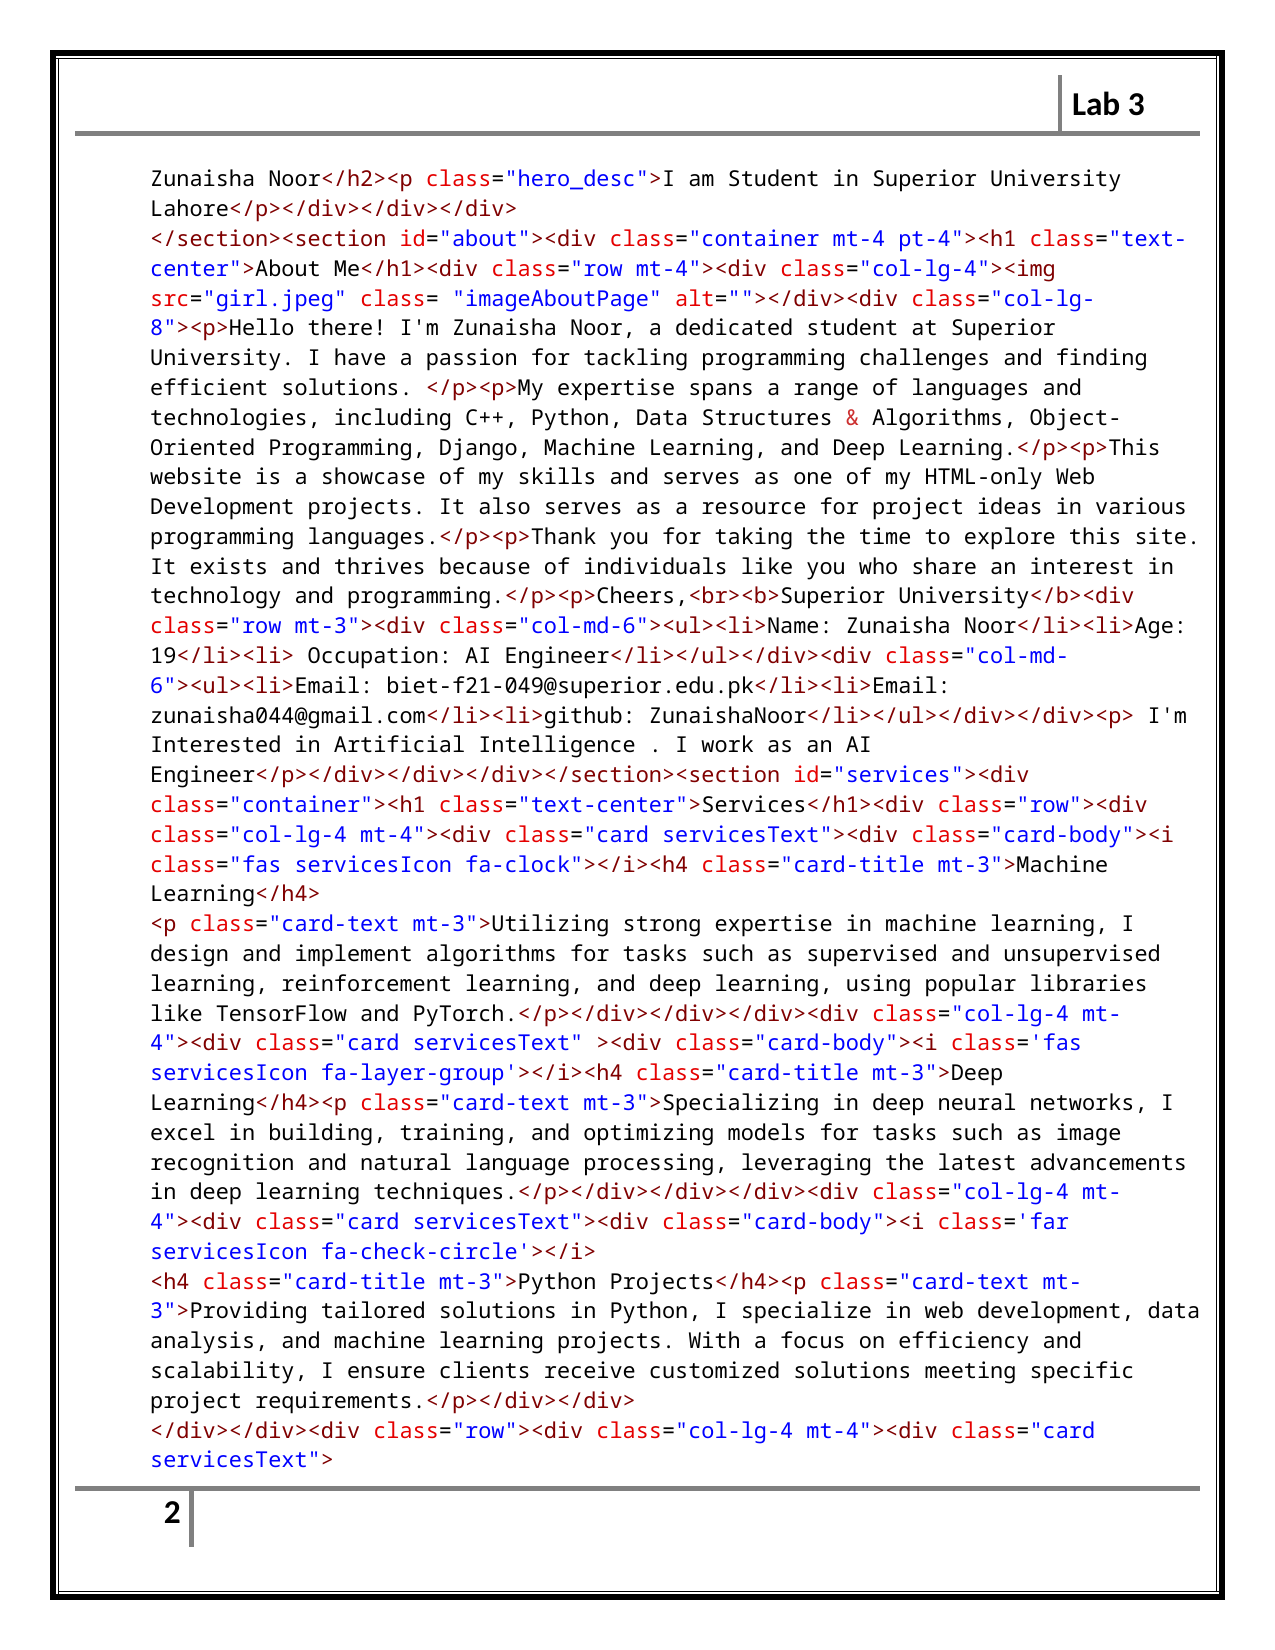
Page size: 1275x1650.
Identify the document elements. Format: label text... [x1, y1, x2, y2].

text <h4 class="card-title mt-3">Python Projects</h4><p class="card-text mt-3">Providing tailored solutions in Python, I specialize in web development, data analysis, and machine learning projects. With a focus on efficiency and scalability, I ensure clients receive customized solutions meeting specific project requirements.</p></div></div> [150, 1266, 1200, 1415]
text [150, 163, 1200, 223]
text </div></div><div class="row"><div class="col-lg-4 mt-4"><div class="card servicesText"> [150, 1415, 1200, 1474]
text <p class="card-text mt-3">Utilizing strong expertise in machine learning, I design and implement algorithms for tasks such as supervised and unsupervised learning, reinforcement learning, and deep learning, using popular libraries like TensorFlow and PyTorch.</p></div></div></div><div class="col-lg-4 mt-4"><div class="card servicesText" ><div class="card-body"><i class='fas servicesIcon fa-layer-group'></i><h4 class="card-title mt-3">Deep Learning</h4><p class="card-text mt-3">Specializing in deep neural networks, I excel in building, training, and optimizing models for tasks such as image recognition and natural language processing, leveraging the latest advancements in deep learning techniques.</p></div></div></div><div class="col-lg-4 mt-4"><div class="card servicesText"><div class="card-body"><i class='far servicesIcon fa-check-circle'></i> [150, 908, 1200, 1266]
text </section><section id="about"><div class="container mt-4 pt-4"><h1 class="text-center">About Me</h1><div class="row mt-4"><div class="col-lg-4"><img src="girl.jpeg" class= "imageAboutPage" alt=""></div><div class="col-lg-8"><p>Hello there! I'm Zunaisha Noor, a dedicated student at Superior University. I have a passion for tackling programming challenges and finding efficient solutions. </p><p>My expertise spans a range of languages and technologies, including C++, Python, Data Structures & Algorithms, Object-Oriented Programming, Django, Machine Learning, and Deep Learning.</p><p>This website is a showcase of my skills and serves as one of my HTML-only Web Development projects. It also serves as a resource for project ideas in various programming languages.</p><p>Thank you for taking the time to explore this site. It exists and thrives because of individuals like you who share an interest in technology and programming.</p><p>Cheers,<br><b>Superior University</b><div class="row mt-3"><div class="col-md-6"><ul><li>Name: Zunaisha Noor</li><li>Age: 19</li><li> Occupation: AI Engineer</li></ul></div><div class="col-md-6"><ul><li>Email: biet-f21-049@superior.edu.pk</li><li>Email: zunaisha044@gmail.com</li><li>github: ZunaishaNoor</li></ul></div></div><p> I'm Interested in Artificial Intelligence . I work as an AI Engineer</p></div></div></div></section><section id="services"><div class="container"><h1 class="text-center">Services</h1><div class="row"><div class="col-lg-4 mt-4"><div class="card servicesText"><div class="card-body"><i class="fas servicesIcon fa-clock"></i><h4 class="card-title mt-3">Machine Learning</h4> [150, 223, 1200, 908]
